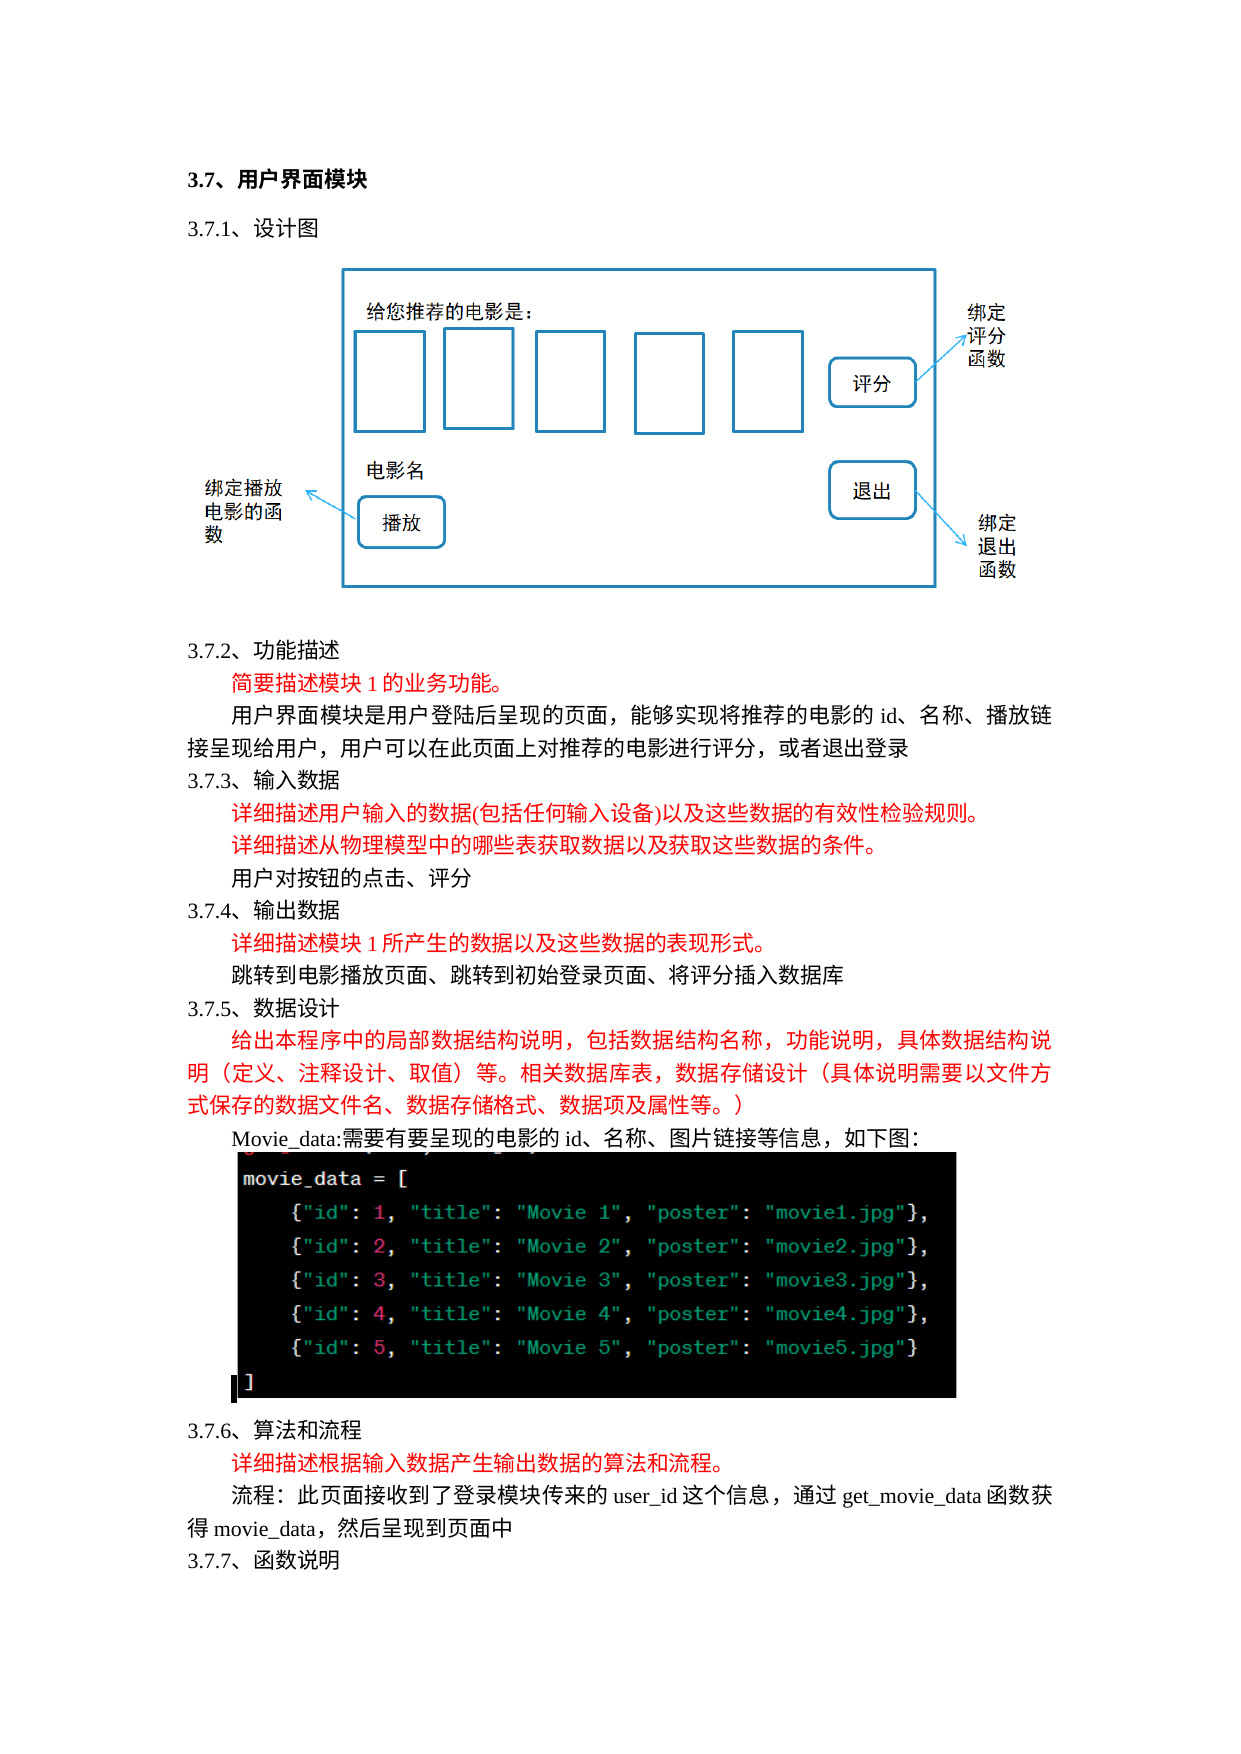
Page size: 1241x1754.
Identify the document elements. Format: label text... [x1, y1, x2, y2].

text 详细描述用户输入的数据(包括任何输入设备)以及这些数据的有效性检验规则。 [187, 795, 1053, 828]
text 用户界面模块是用户登陆后呈现的页面，能够实现将推荐的电影的id、名称、播放链接呈现给用户，用户可以在此页面上对推荐的电影进行评分，或者退出登录 [187, 698, 1053, 763]
text 详细描述从物理模型中的哪些表获取数据以及获取这些数据的条件。 [187, 828, 1053, 860]
text 简要描述模块1的业务功能。 [187, 665, 1053, 698]
text 3.7、用户界面模块 [187, 162, 1053, 194]
text 用户对按钮的点击、评分 [187, 860, 1053, 893]
text 流程：此页面接收到了登录模块传来的user_id这个信息，通过get_movie_data函数获得movie_data，然后呈现到页面中 [187, 1478, 1053, 1543]
text 给出本程序中的局部数据结构说明，包括数据结构名称，功能说明，具体数据结构说明（定义、注释设计、取值）等。相关数据库表，数据存储设计（具体说明需要以文件方式保存的数据文件名、数据存储格式、数据项及属性等。） [187, 1023, 1053, 1120]
text 3.7.7、函数说明 [187, 1543, 1053, 1575]
text 详细描述根据输入数据产生输出数据的算法和流程。 [187, 1445, 1053, 1478]
text 详细描述模块1所产生的数据以及这些数据的表现形式。 [187, 925, 1053, 958]
text 跳转到电影播放页面、跳转到初始登录页面、将评分插入数据库 [187, 958, 1053, 990]
picture [187, 242, 1053, 607]
text Movie_data:需要有要呈现的电影的id、名称、图片链接等信息，如下图： [187, 1120, 1053, 1153]
picture [237, 1152, 957, 1398]
text 3.7.4、输出数据 [187, 893, 1053, 925]
text 3.7.2、功能描述 [187, 633, 1053, 665]
text 3.7.6、算法和流程 [187, 1413, 1053, 1445]
text 3.7.3、输入数据 [187, 763, 1053, 795]
text 3.7.5、数据设计 [187, 990, 1053, 1023]
text 3.7.1、设计图 [187, 210, 1053, 242]
